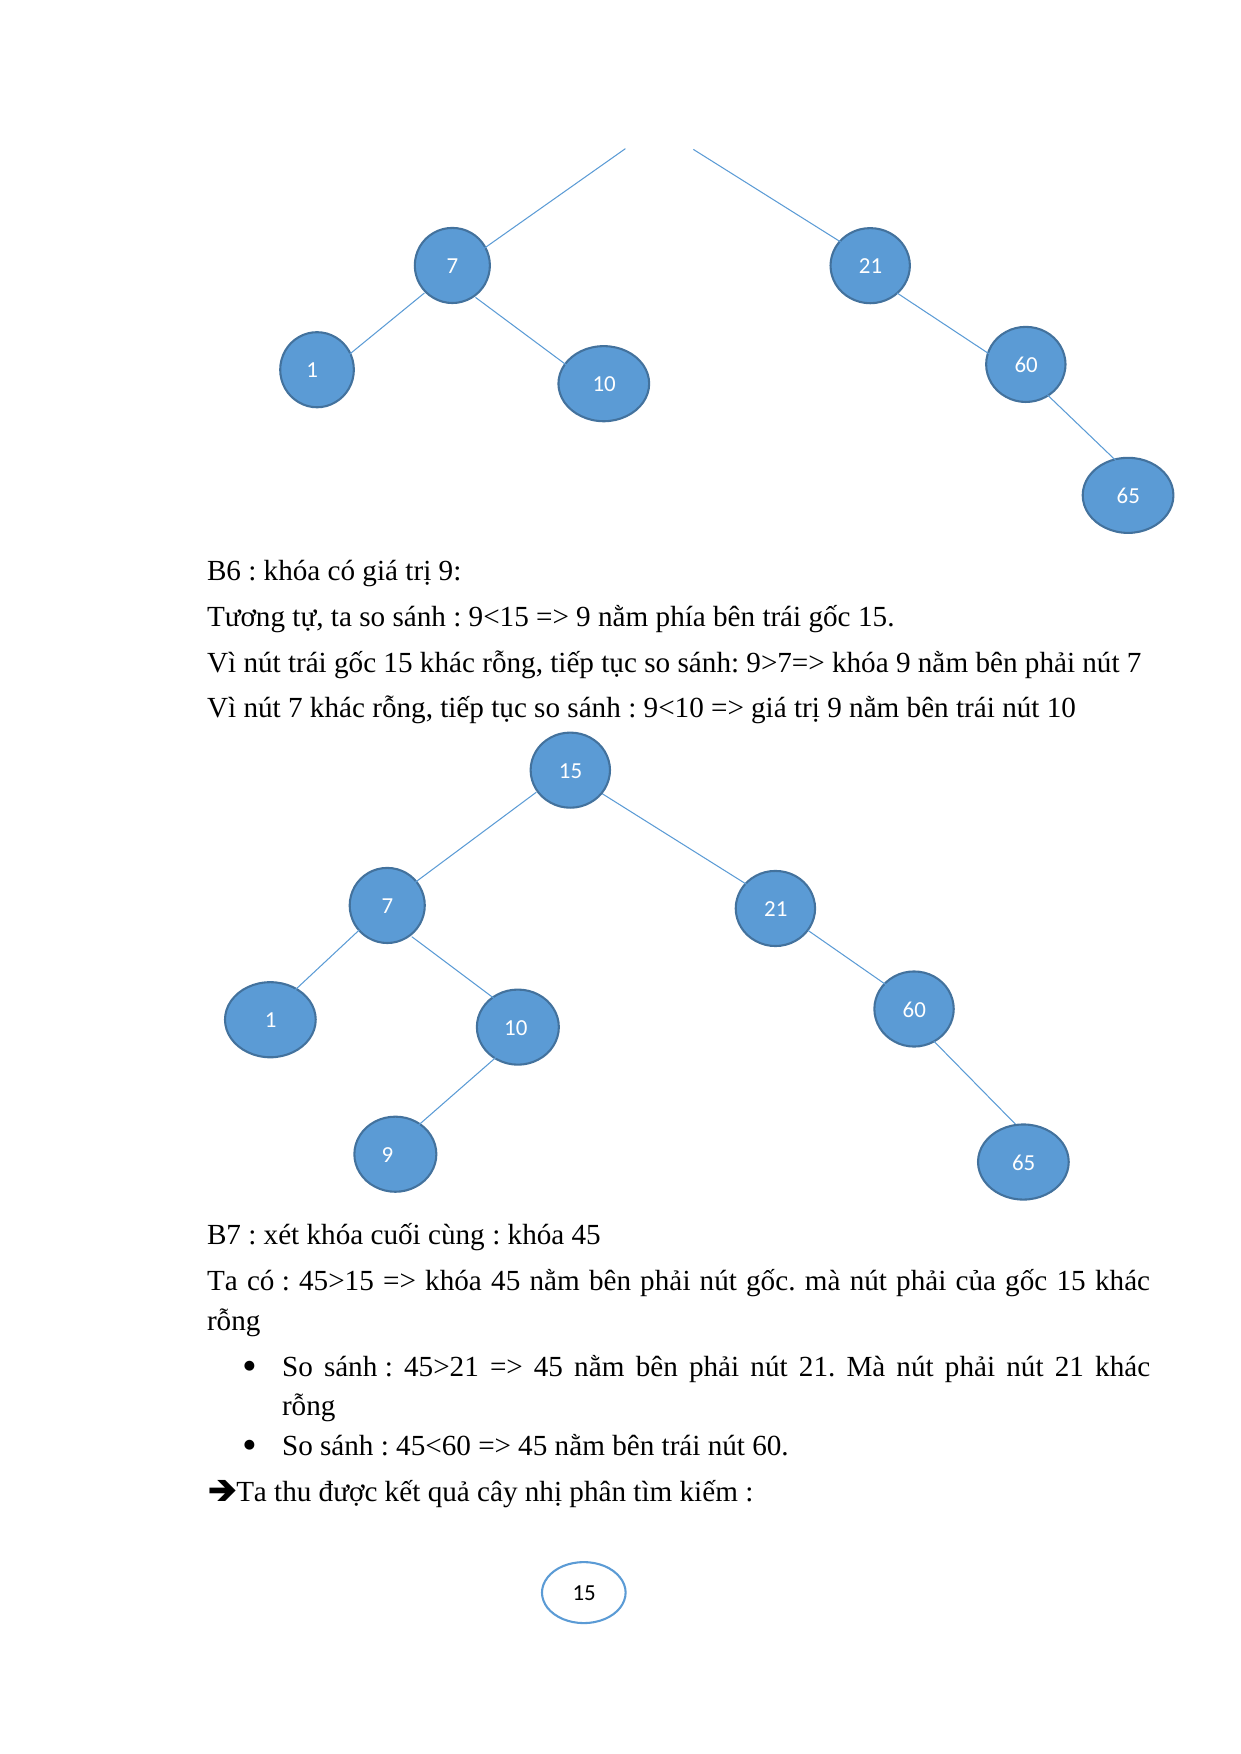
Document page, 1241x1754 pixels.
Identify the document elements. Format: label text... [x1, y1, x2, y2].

text Ta thu được kết quả cây nhị phân tìm kiếm : [207, 1469, 1152, 1509]
text Ta có : 45>15 => khóa 45 nằm bên phải nút gốc. mà nút phải của gốc 15 khác rỗng [207, 1259, 1152, 1338]
list So sánh : 45>21 => 45 nằm bên phải nút 21. Mà nút phải nút 21 khác rỗng [244, 1344, 1152, 1423]
text Tương tự, ta so sánh : 9<15 => 9 nằm phía bên trái gốc 15. [207, 594, 1152, 634]
text B6 : khóa có giá trị 9: [207, 549, 1152, 588]
text B7 : xét khóa cuối cùng : khóa 45 [207, 1213, 1152, 1253]
text Vì nút 7 khác rỗng, tiếp tục so sánh : 9<10 => giá trị 9 nằm bên trái nút 10 [207, 686, 1152, 726]
text Vì nút trái gốc 15 khác rỗng, tiếp tục so sánh: 9>7=> khóa 9 nằm bên phải nút 7 [207, 640, 1152, 680]
list So sánh : 45<60 => 45 nằm bên trái nút 60. [244, 1423, 1152, 1463]
